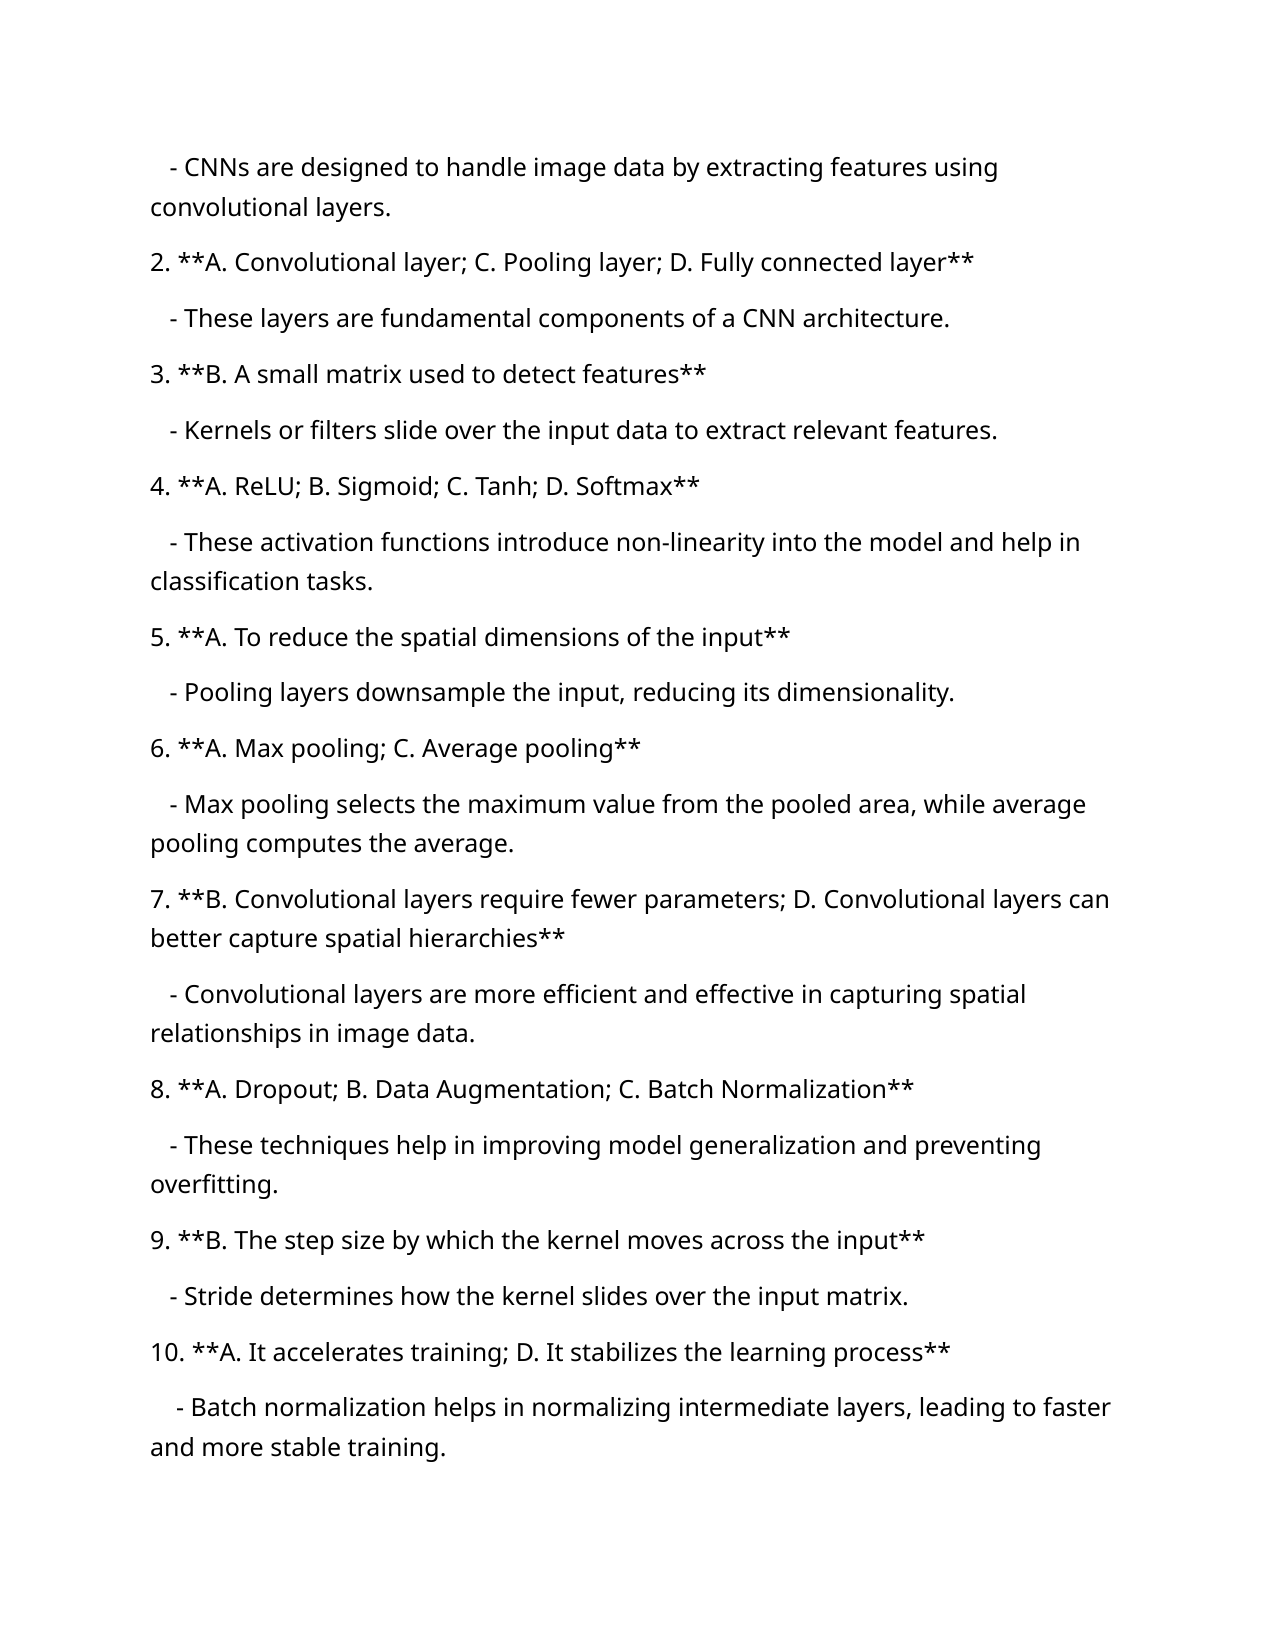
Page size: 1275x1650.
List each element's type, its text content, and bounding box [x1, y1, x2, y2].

text - Kernels or filters slide over the input data to extract relevant features. [150, 412, 1125, 447]
text - Convolutional layers are more efficient and effective in capturing spatial relationships in image data. [150, 977, 1125, 1050]
text - Batch normalization helps in normalizing intermediate layers, leading to faster and more stable training. [150, 1390, 1125, 1463]
text 9. **B. The step size by which the kernel moves across the input** [150, 1222, 1125, 1257]
text 8. **A. Dropout; B. Data Augmentation; C. Batch Normalization** [150, 1072, 1125, 1106]
text - CNNs are designed to handle image data by extracting features using convolutional layers. [150, 150, 1125, 223]
text 5. **A. To reduce the spatial dimensions of the input** [150, 619, 1125, 653]
text 6. **A. Max pooling; C. Average pooling** [150, 731, 1125, 765]
text - These activation functions introduce non-linearity into the model and help in classification tasks. [150, 524, 1125, 597]
text - Max pooling selects the maximum value from the pooled area, while average pooling computes the average. [150, 787, 1125, 860]
text 2. **A. Convolutional layer; C. Pooling layer; D. Fully connected layer** [150, 245, 1125, 279]
text 4. **A. ReLU; B. Sigmoid; C. Tanh; D. Softmax** [150, 468, 1125, 502]
text - Stride determines how the kernel slides over the input matrix. [150, 1278, 1125, 1312]
text - These techniques help in improving model generalization and preventing overfitting. [150, 1127, 1125, 1201]
text 3. **B. A small matrix used to detect features** [150, 357, 1125, 391]
text - These layers are fundamental components of a CNN architecture. [150, 301, 1125, 335]
text 7. **B. Convolutional layers require fewer parameters; D. Convolutional layers can better capture spatial hierarchies** [150, 882, 1125, 955]
text 10. **A. It accelerates training; D. It stabilizes the learning process** [150, 1334, 1125, 1368]
text - Pooling layers downsample the input, reducing its dimensionality. [150, 675, 1125, 709]
